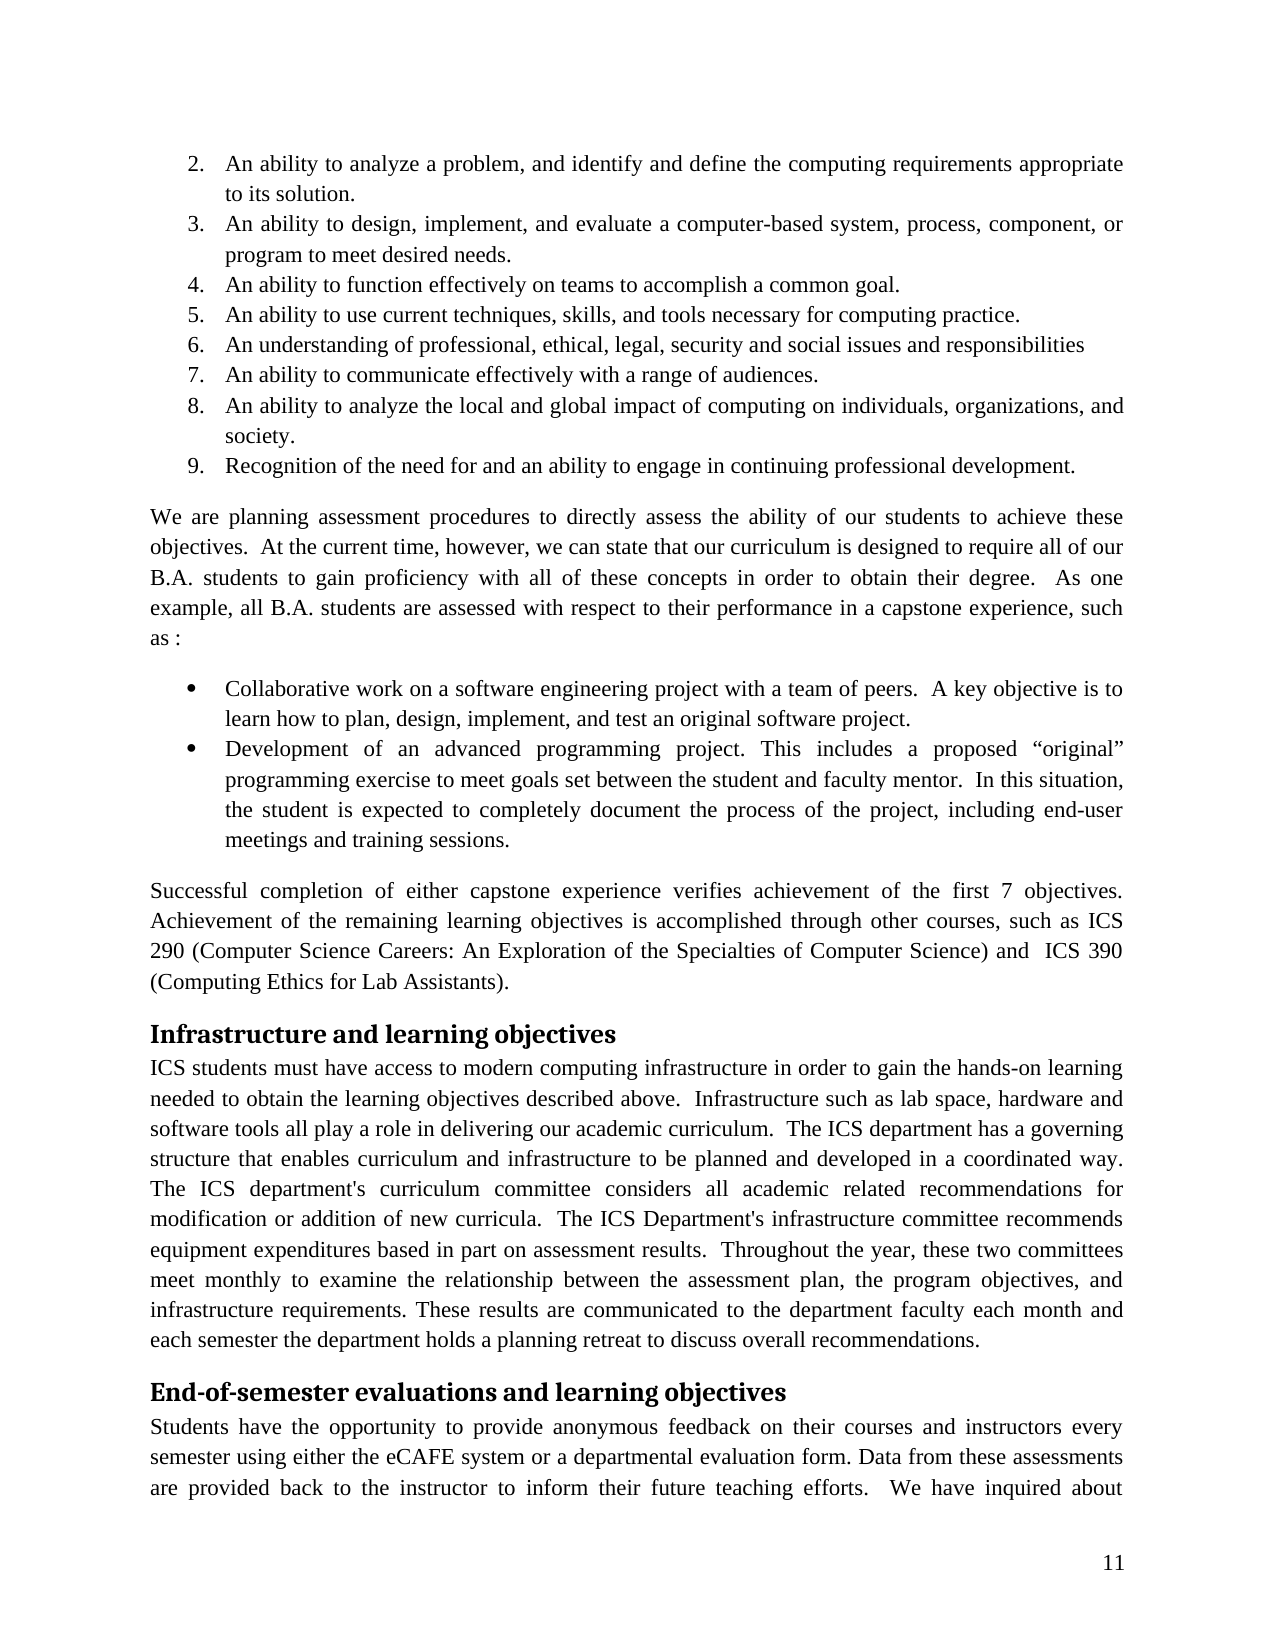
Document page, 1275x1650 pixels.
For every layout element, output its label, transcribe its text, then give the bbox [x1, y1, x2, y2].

list Development of an advanced programming project. This includes a proposed “original” programming exercise to meet goals set between the student and faculty mentor. In this situation, the student is expected to completely document the process of the project, including end-user meetings and training sessions. [187, 735, 1125, 852]
list An ability to analyze a problem, and identify and define the computing requirements appropriate to its solution. [187, 150, 1125, 207]
list An ability to communicate effectively with a range of audiences. [187, 361, 1125, 388]
subtitle Infrastructure and learning objectives [150, 1019, 1125, 1050]
list An ability to design, implement, and evaluate a computer-based system, process, component, or program to meet desired needs. [187, 210, 1125, 267]
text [150, 1413, 1125, 1500]
list Collaborative work on a software engineering project with a team of peers. A key objective is to learn how to plan, design, implement, and test an original software project. [187, 675, 1125, 732]
list An ability to function effectively on teams to accomplish a common goal. [187, 271, 1125, 297]
list An ability to use current techniques, skills, and tools necessary for computing practice. [187, 301, 1125, 327]
list An understanding of professional, ethical, legal, security and social issues and responsibilities [187, 331, 1125, 358]
text We are planning assessment procedures to directly assess the ability of our students to achieve these objectives. At the current time, however, we can state that our curriculum is designed to require all of our B.A. students to gain proficiency with all of these concepts in order to obtain their degree. As one example, all B.A. students are assessed with respect to their performance in a capstone experience, such as : [150, 503, 1125, 650]
subtitle End-of-semester evaluations and learning objectives [150, 1377, 1125, 1408]
text Successful completion of either capstone experience verifies achievement of the first 7 objectives. Achievement of the remaining learning objectives is accomplished through other courses, such as ICS 290 (Computer Science Careers: An Exploration of the Specialties of Computer Science) and ICS 390 (Computing Ethics for Lab Assistants). [150, 877, 1125, 994]
list An ability to analyze the local and global impact of computing on individuals, organizations, and society. [187, 392, 1125, 448]
text ICS students must have access to modern computing infrastructure in order to gain the hands-on learning needed to obtain the learning objectives described above. Infrastructure such as lab space, hardware and software tools all play a role in delivering our academic curriculum. The ICS department has a governing structure that enables curriculum and infrastructure to be planned and developed in a coordinated way. The ICS department's curriculum committee considers all academic related recommendations for modification or addition of new curricula. The ICS Department's infrastructure committee recommends equipment expenditures based in part on assessment results. Throughout the year, these two committees meet monthly to examine the relationship between the assessment plan, the program objectives, and infrastructure requirements. These results are communicated to the department faculty each month and each semester the department holds a planning retreat to discuss overall recommendations. [150, 1054, 1125, 1353]
list Recognition of the need for and an ability to engage in continuing professional development. [187, 452, 1125, 478]
